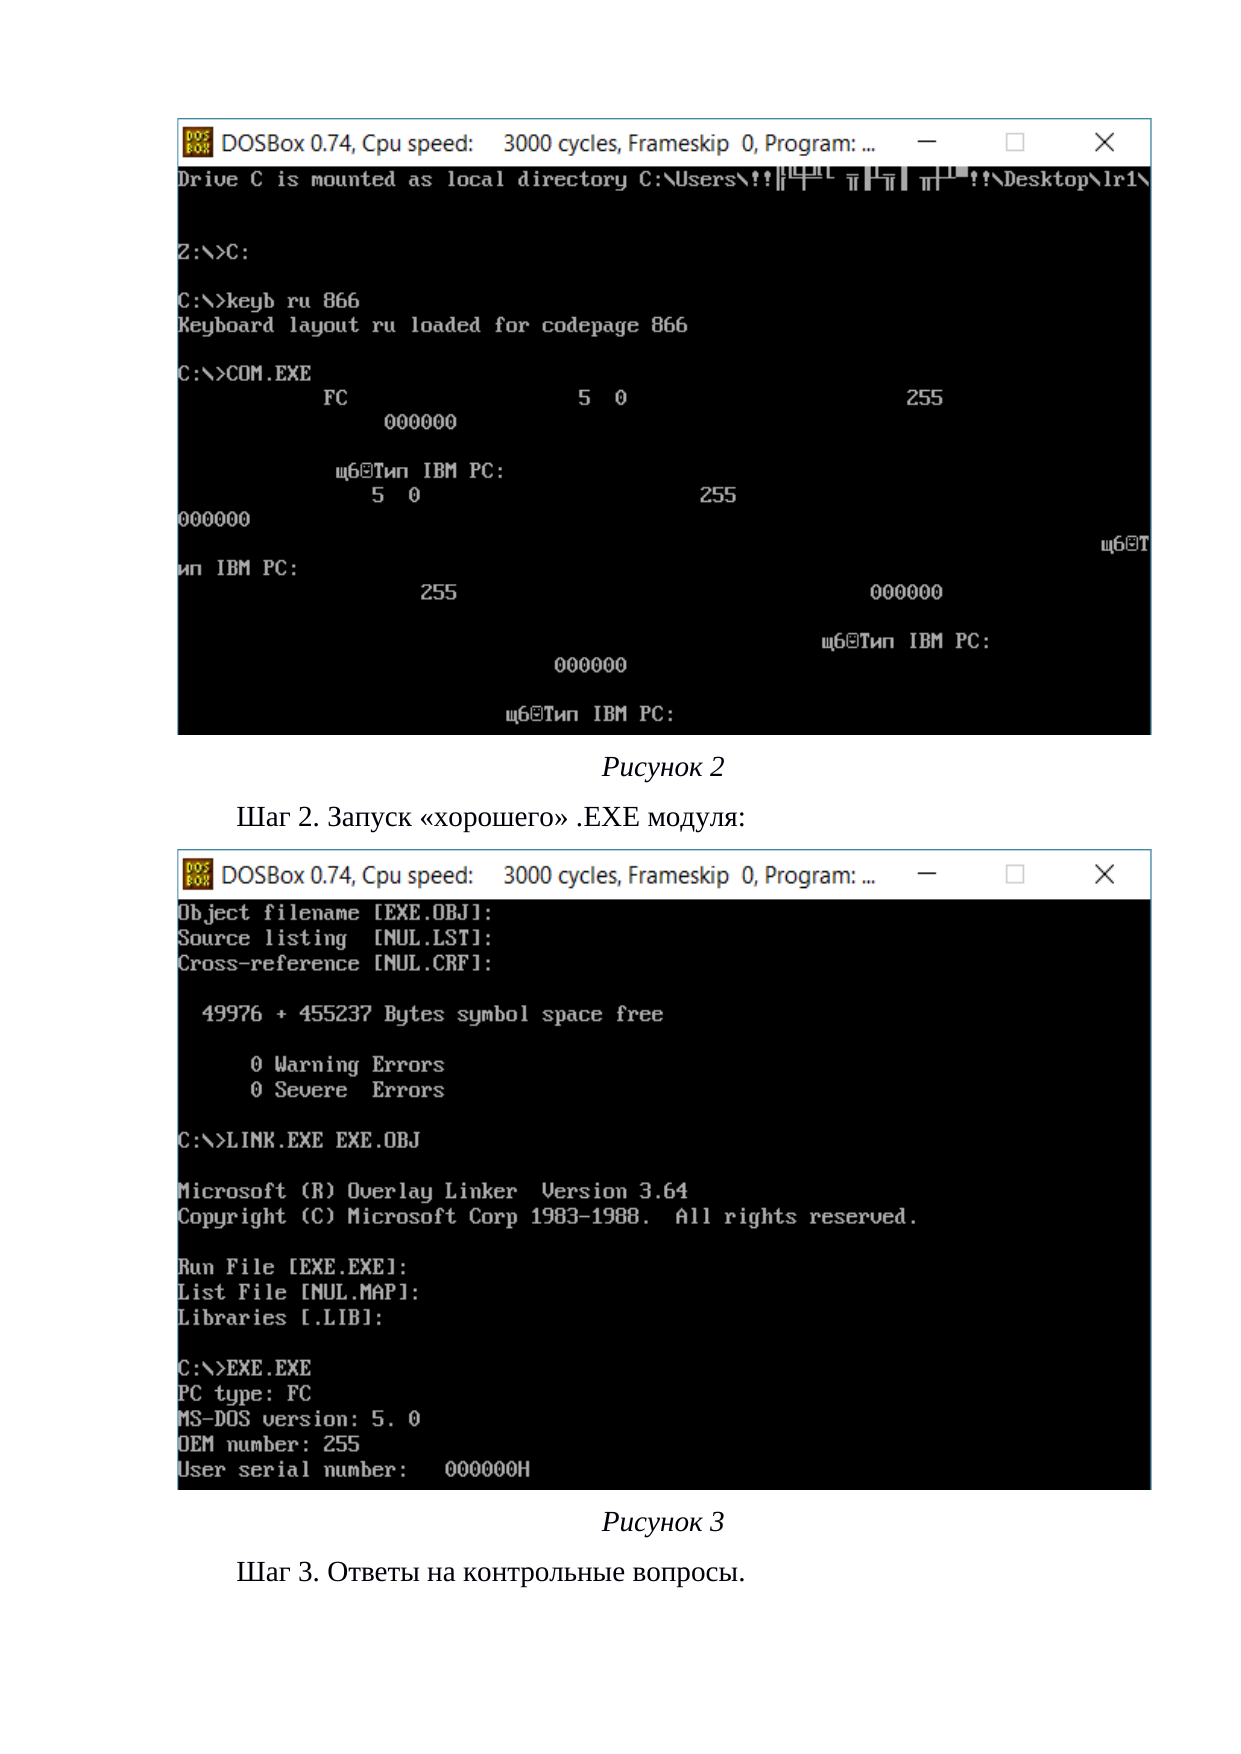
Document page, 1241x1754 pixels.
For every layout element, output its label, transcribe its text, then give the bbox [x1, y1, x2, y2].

text Шаг 2. Запуск «хорошего» .EXE модуля: [177, 799, 1152, 833]
picture [177, 118, 1152, 735]
text Рисунок 2 [177, 749, 1152, 782]
picture [177, 849, 1152, 1490]
text Рисунок 3 [177, 1504, 1152, 1537]
text Шаг 3. Ответы на контрольные вопросы. [177, 1554, 1152, 1588]
